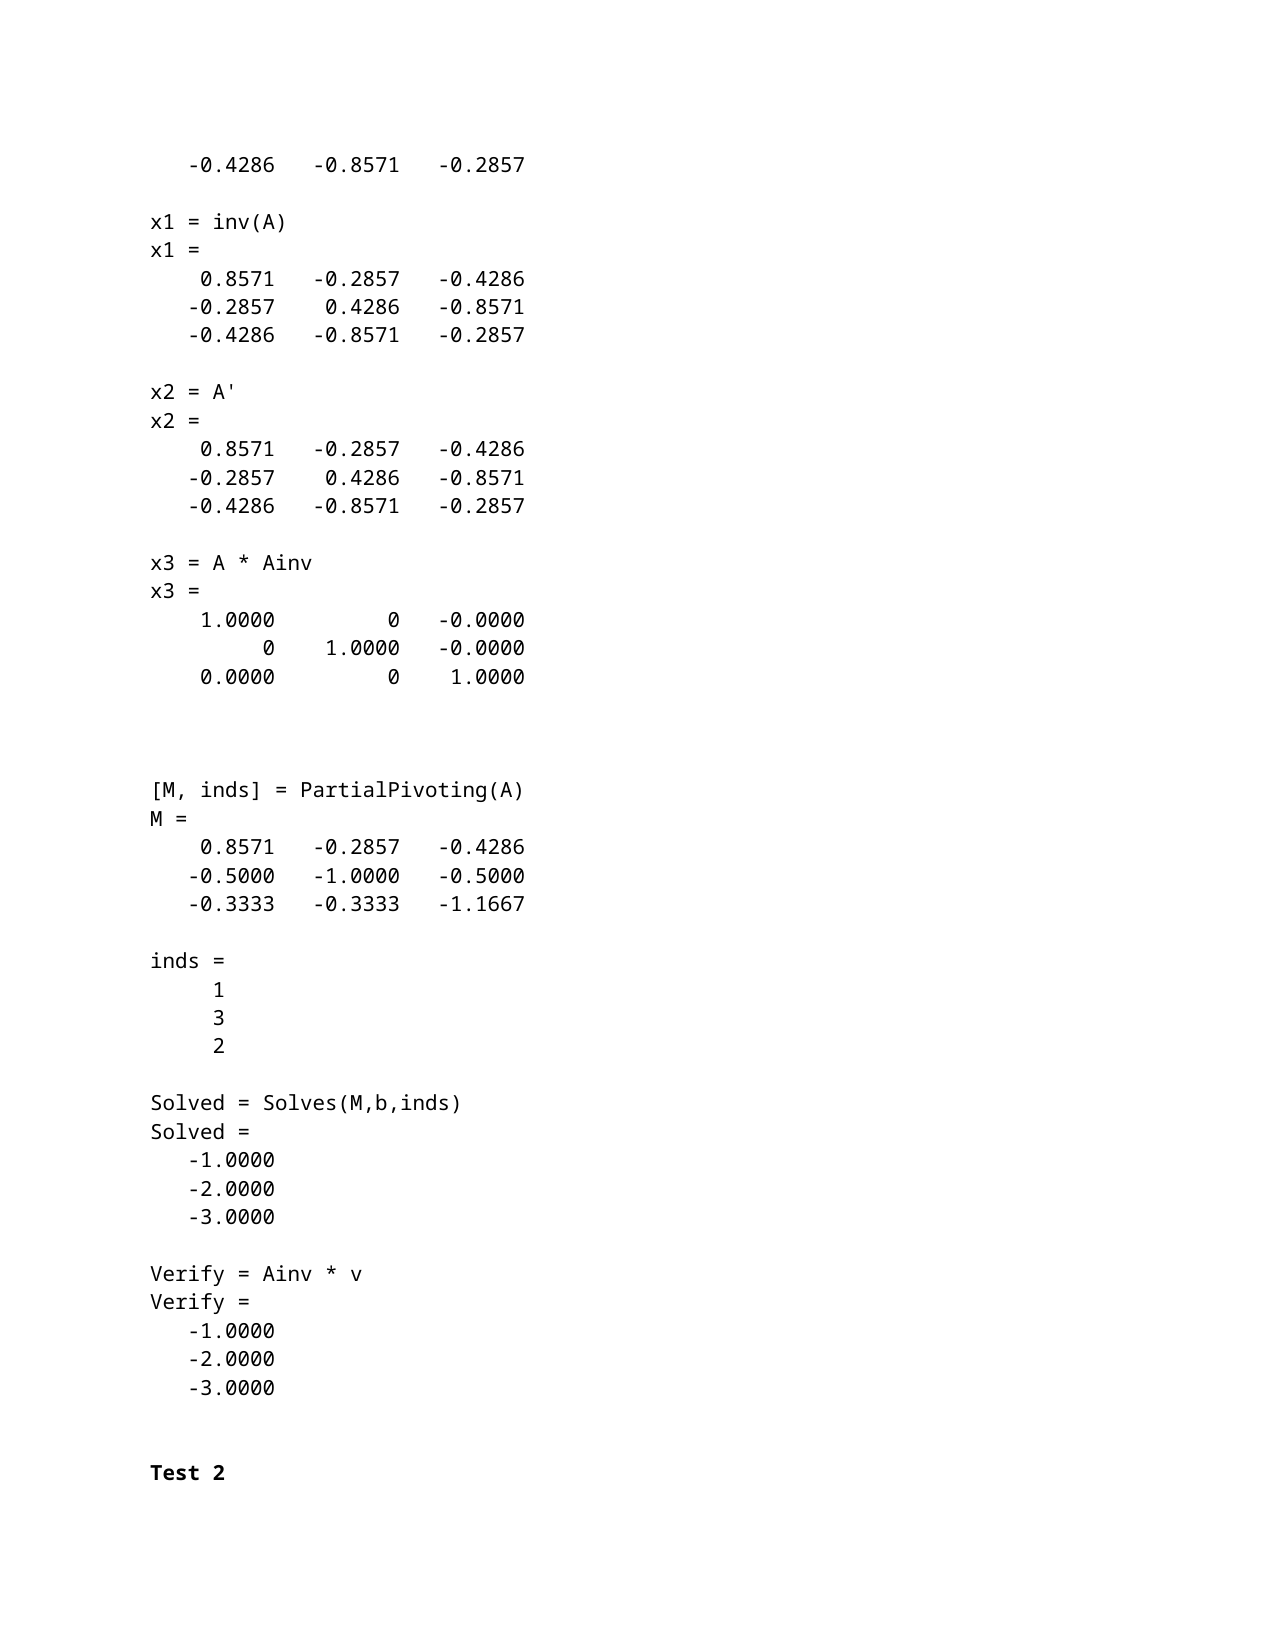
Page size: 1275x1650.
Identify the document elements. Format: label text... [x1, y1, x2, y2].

text x3 = A * Ainv [150, 548, 1125, 577]
text -2.0000 [150, 1174, 1125, 1202]
text -1.0000 [150, 1316, 1125, 1344]
text 1 [150, 975, 1125, 1003]
text Verify = [150, 1287, 1125, 1316]
text -0.5000 -1.0000 -0.5000 [150, 861, 1125, 889]
text -0.4286 -0.8571 -0.2857 [150, 150, 1125, 178]
text -0.2857 0.4286 -0.8571 [150, 292, 1125, 321]
text 0.0000 0 1.0000 [150, 662, 1125, 690]
text M = [150, 804, 1125, 832]
text 0 1.0000 -0.0000 [150, 633, 1125, 662]
text Test 2 [150, 1458, 1125, 1487]
text -0.4286 -0.8571 -0.2857 [150, 491, 1125, 520]
text -3.0000 [150, 1373, 1125, 1401]
text -0.4286 -0.8571 -0.2857 [150, 321, 1125, 349]
text inds = [150, 946, 1125, 975]
text [M, inds] = PartialPivoting(A) [150, 776, 1125, 804]
text Verify = Ainv * v [150, 1259, 1125, 1287]
text Solved = Solves(M,b,inds) [150, 1088, 1125, 1117]
text -2.0000 [150, 1344, 1125, 1373]
text 1.0000 0 -0.0000 [150, 605, 1125, 633]
text 0.8571 -0.2857 -0.4286 [150, 434, 1125, 463]
text x2 = A' [150, 377, 1125, 406]
text 0.8571 -0.2857 -0.4286 [150, 264, 1125, 292]
text -3.0000 [150, 1202, 1125, 1231]
text x3 = [150, 577, 1125, 605]
text Solved = [150, 1117, 1125, 1145]
text 2 [150, 1032, 1125, 1060]
text x1 = [150, 235, 1125, 264]
text -0.3333 -0.3333 -1.1667 [150, 889, 1125, 918]
text 0.8571 -0.2857 -0.4286 [150, 832, 1125, 861]
text x2 = [150, 406, 1125, 434]
text -1.0000 [150, 1145, 1125, 1174]
text 3 [150, 1003, 1125, 1032]
text -0.2857 0.4286 -0.8571 [150, 463, 1125, 491]
text x1 = inv(A) [150, 207, 1125, 235]
